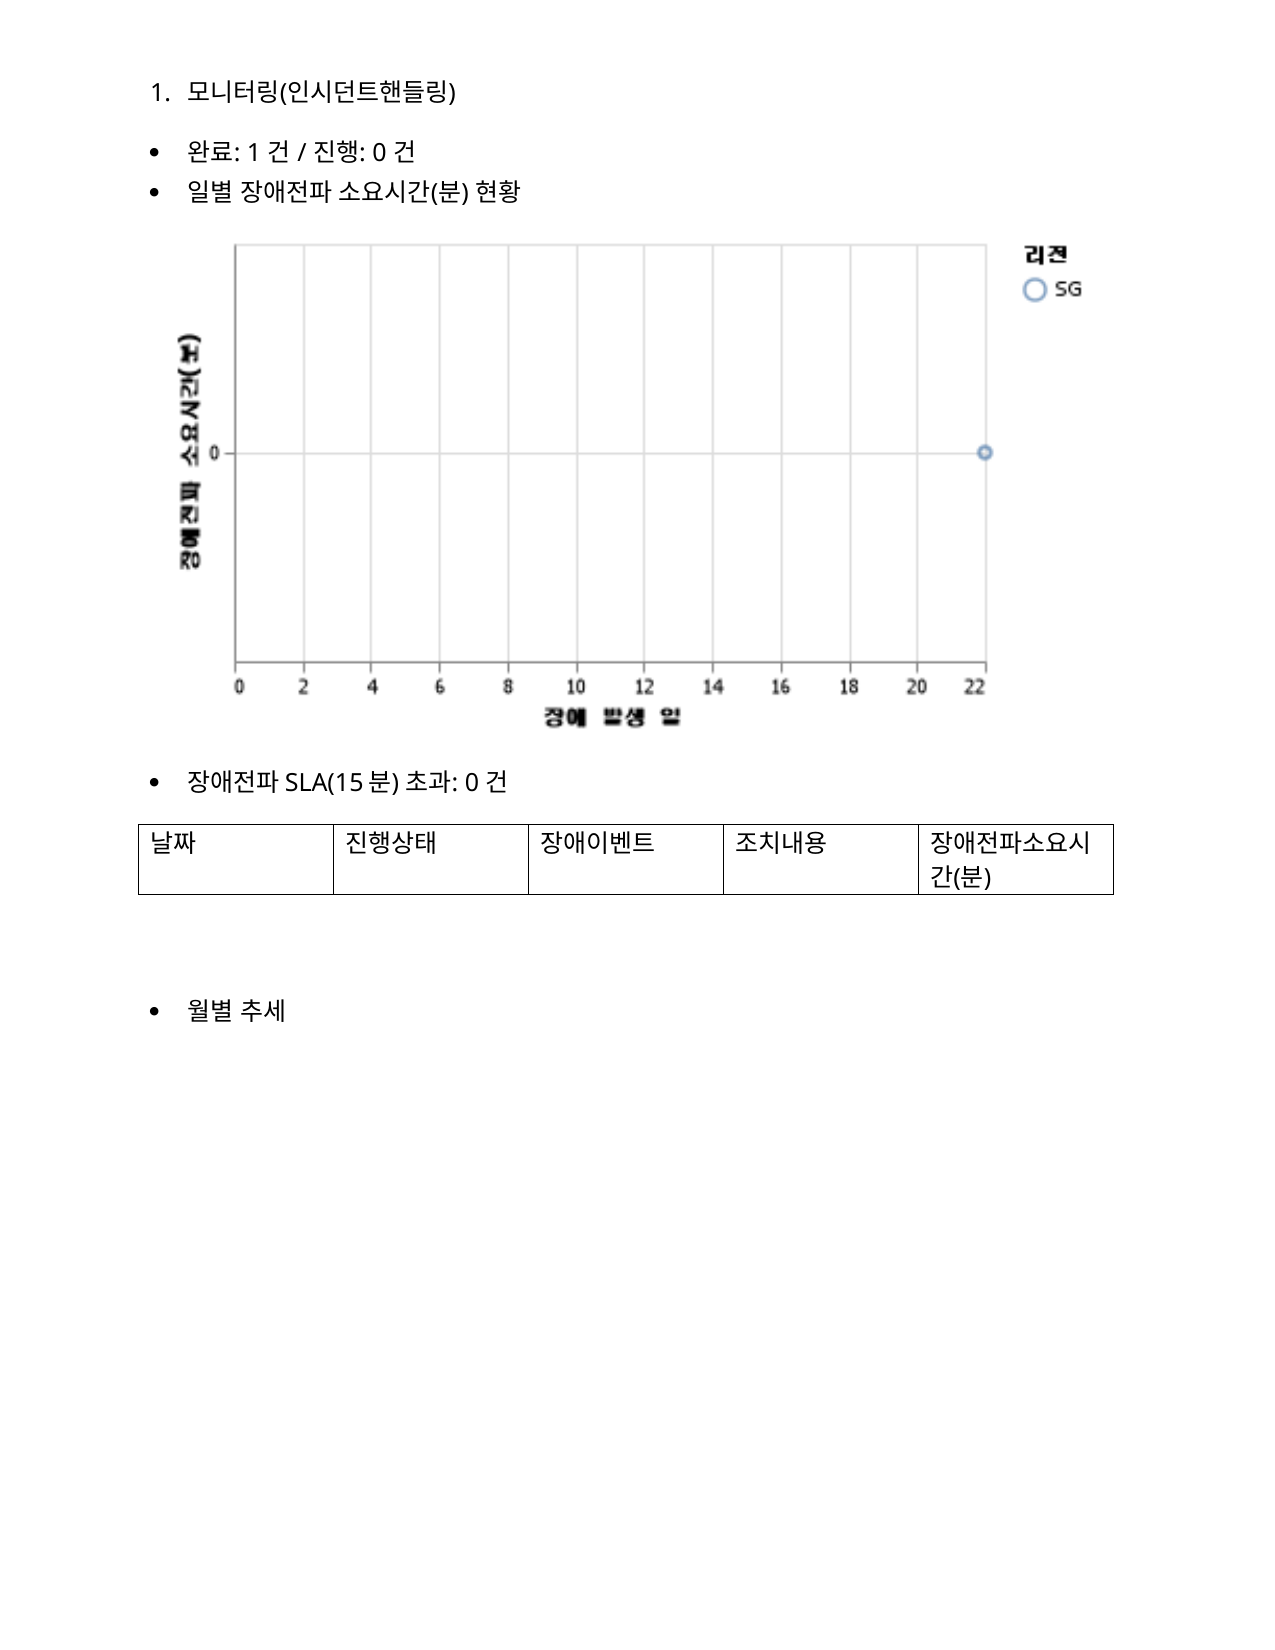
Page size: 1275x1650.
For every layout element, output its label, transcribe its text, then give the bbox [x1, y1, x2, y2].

list 장애전파SLA(15분) 초과: 0 건 [150, 764, 1125, 798]
table_header 장애전파소요시간(분) [919, 825, 1113, 893]
table_header 진행상태 [334, 825, 528, 893]
list 완료: 1 건 / 진행: 0 건 [150, 135, 1125, 169]
table_header 조치내용 [724, 825, 918, 893]
list 모니터링(인시던트핸들링) [150, 75, 1125, 109]
table_header 날짜 [139, 825, 333, 893]
list 일별 장애전파 소요시간(분) 현황 [150, 174, 1125, 208]
picture [168, 234, 1094, 739]
list 월별 추세 [150, 994, 1125, 1028]
table_header 장애이벤트 [529, 825, 723, 893]
